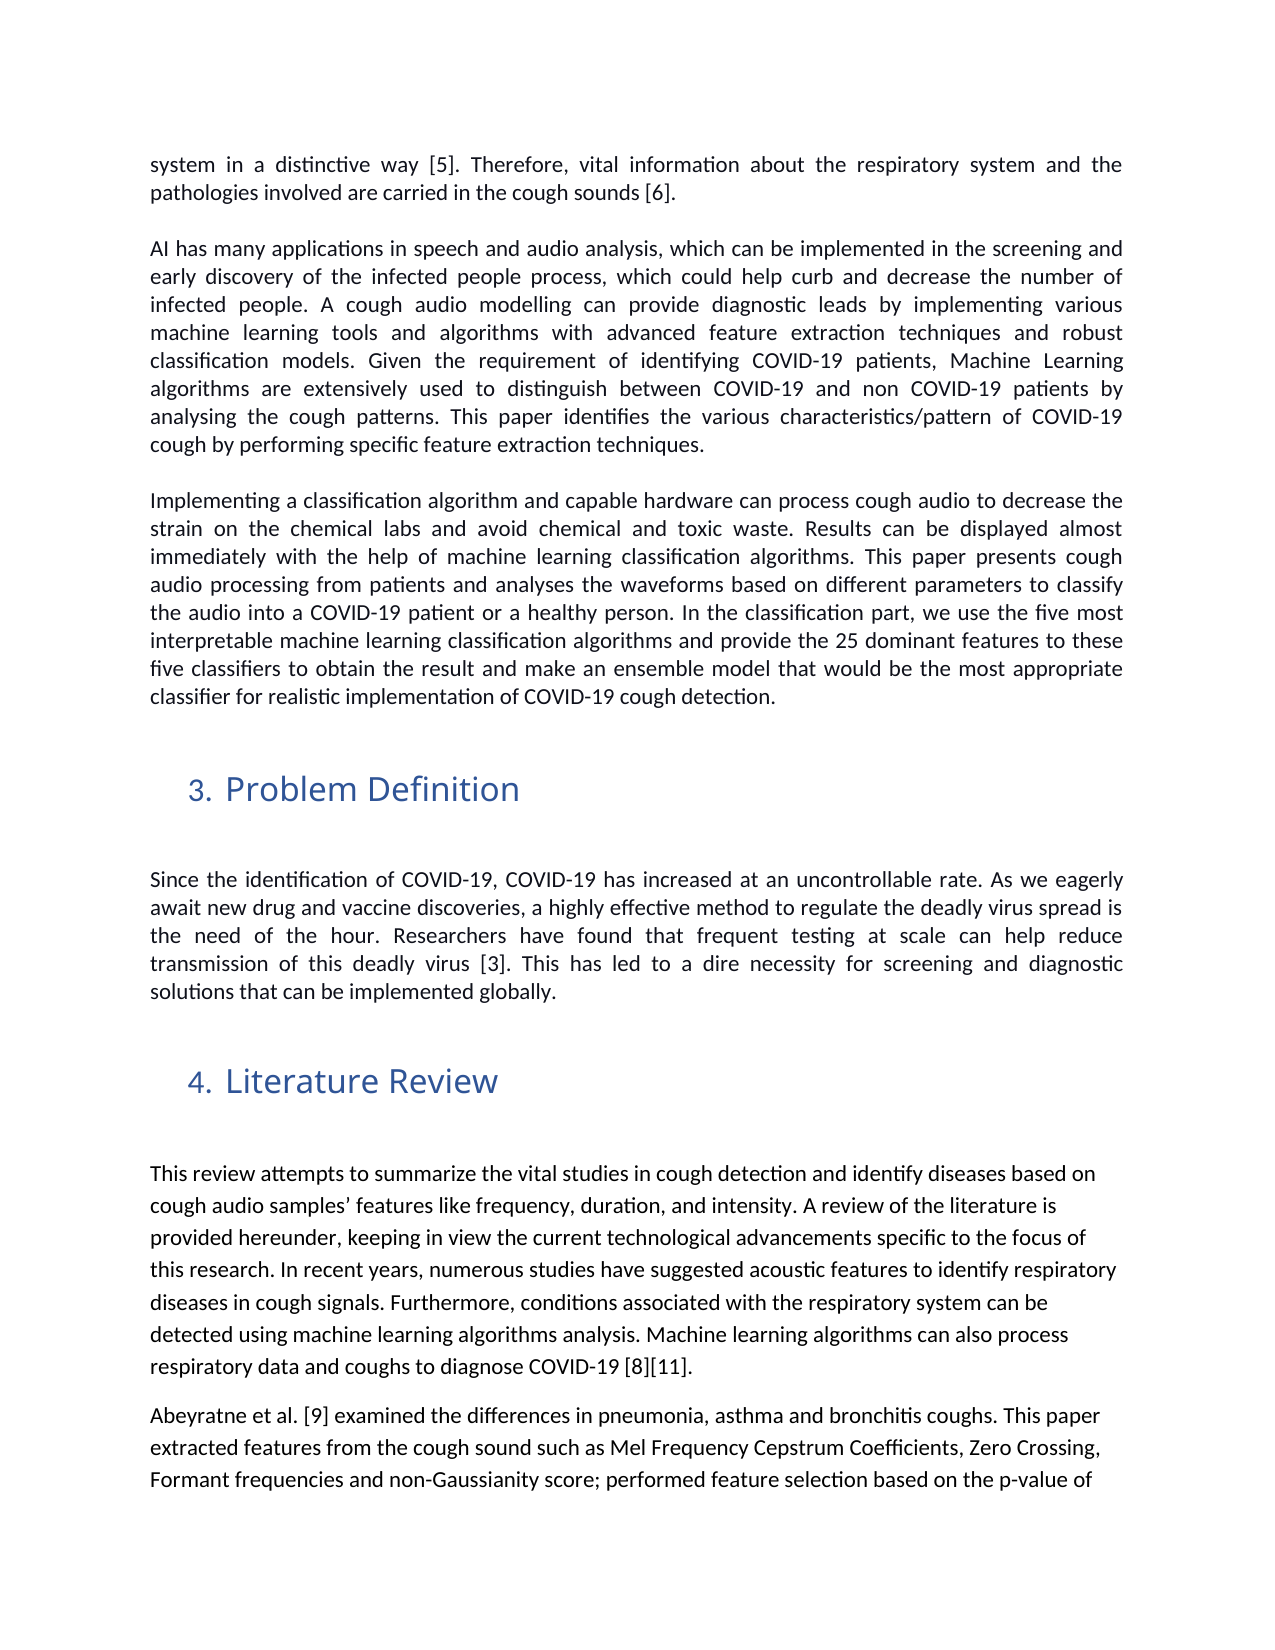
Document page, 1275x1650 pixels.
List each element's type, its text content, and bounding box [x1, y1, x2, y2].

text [150, 1401, 1125, 1493]
subtitle Problem Definition [187, 766, 1125, 811]
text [150, 150, 1125, 206]
text Since the identification of COVID-19, COVID-19 has increased at an uncontrollable rate. As we eagerly await new drug and vaccine discoveries, a highly effective method to regulate the deadly virus spread is the need of the hour. Researchers have found that frequent testing at scale can help reduce transmission of this deadly virus [3]. This has led to a dire necessity for screening and diagnostic solutions that can be implemented globally. [150, 865, 1125, 1005]
subtitle Literature Review [187, 1058, 1125, 1103]
text This review attempts to summarize the vital studies in cough detection and identify diseases based on cough audio samples’ features like frequency, duration, and intensity. A review of the literature is provided hereunder, keeping in view the current technological advancements specific to the focus of this research. In recent years, numerous studies have suggested acoustic features to identify respiratory diseases in cough signals. Furthermore, conditions associated with the respiratory system can be detected using machine learning algorithms analysis. Machine learning algorithms can also process respiratory data and coughs to diagnose COVID-19 [8][11]. [150, 1159, 1125, 1380]
text Implementing a classification algorithm and capable hardware can process cough audio to decrease the strain on the chemical labs and avoid chemical and toxic waste. Results can be displayed almost immediately with the help of machine learning classification algorithms. This paper presents cough audio processing from patients and analyses the waveforms based on different parameters to classify the audio into a COVID-19 patient or a healthy person. In the classification part, we use the five most interpretable machine learning classification algorithms and provide the 25 dominant features to these five classifiers to obtain the result and make an ensemble model that would be the most appropriate classifier for realistic implementation of COVID-19 cough detection. [150, 486, 1125, 710]
text AI has many applications in speech and audio analysis, which can be implemented in the screening and early discovery of the infected people process, which could help curb and decrease the number of infected people. A cough audio modelling can provide diagnostic leads by implementing various machine learning tools and algorithms with advanced feature extraction techniques and robust classification models. Given the requirement of identifying COVID-19 patients, Machine Learning algorithms are extensively used to distinguish between COVID-19 and non COVID-19 patients by analysing the cough patterns. This paper identifies the various characteristics/pattern of COVID-19 cough by performing specific feature extraction techniques. [150, 234, 1125, 458]
